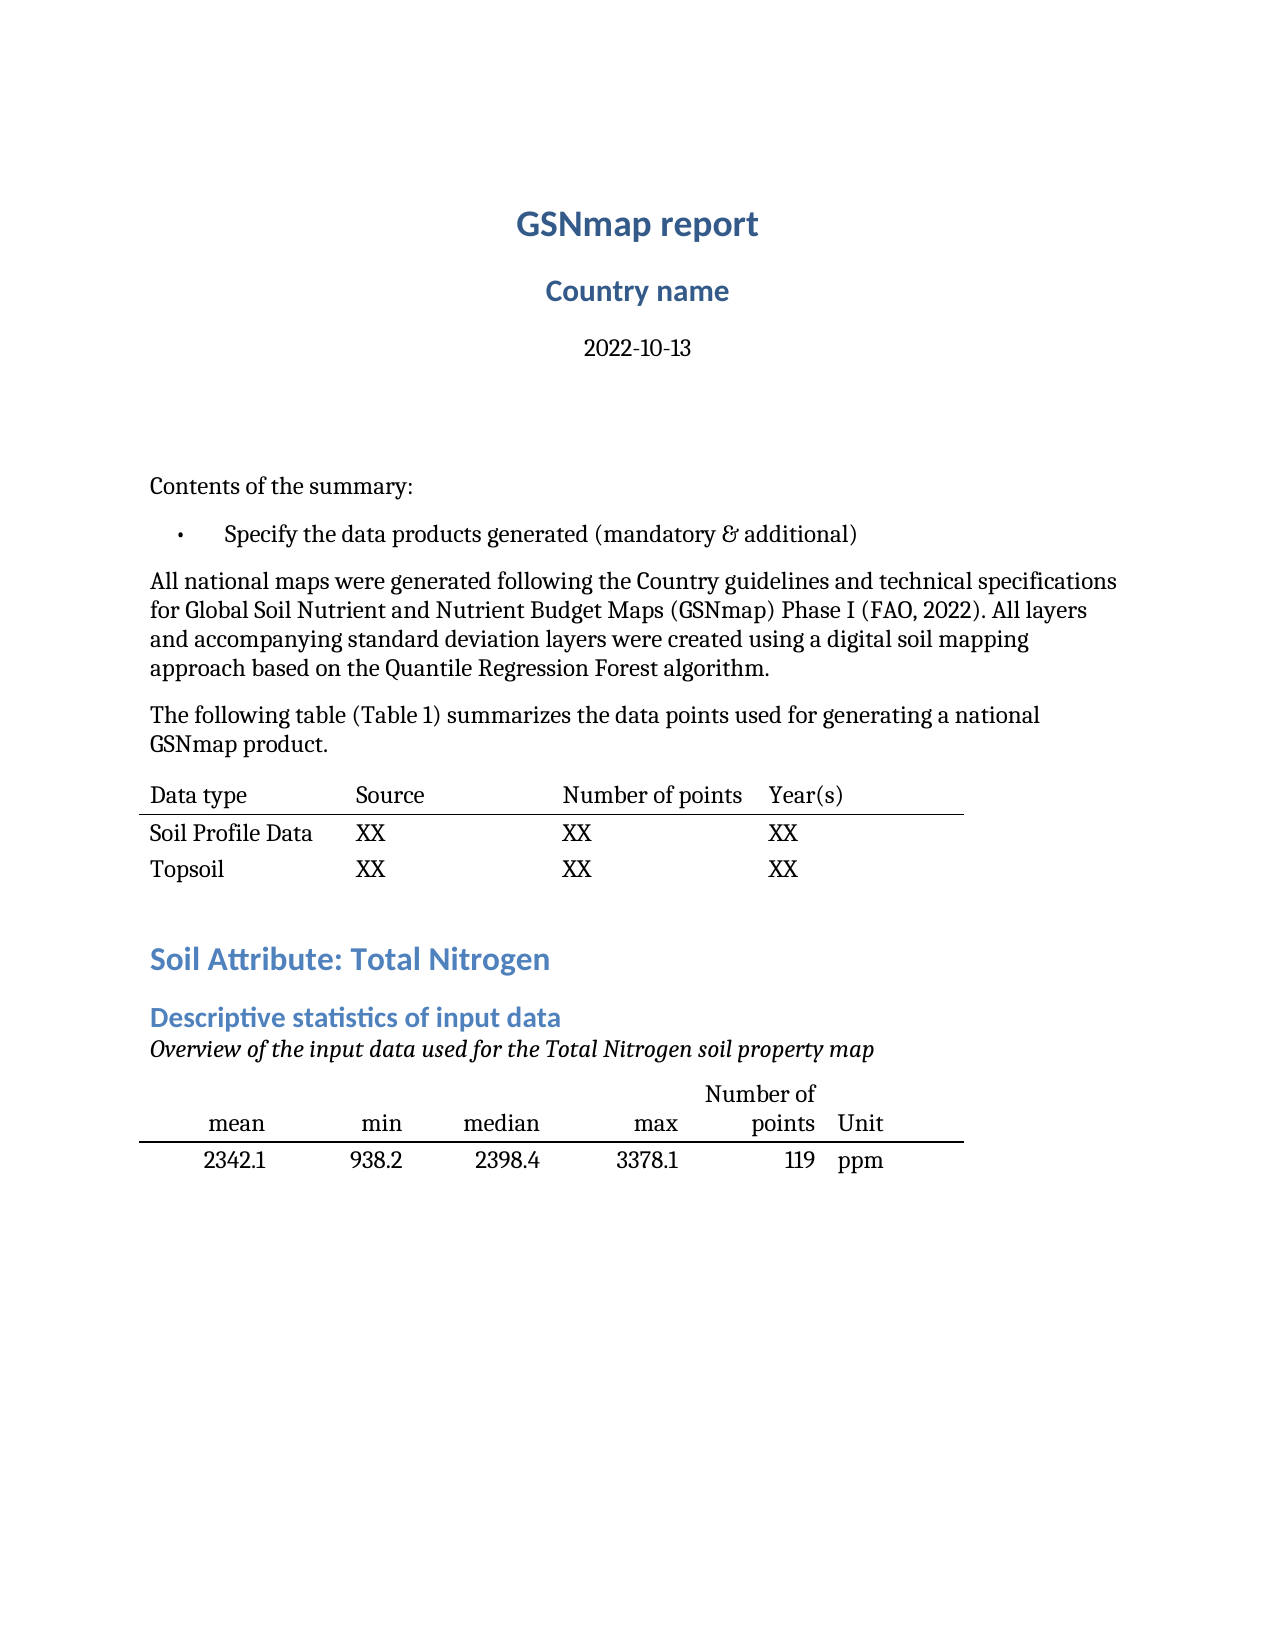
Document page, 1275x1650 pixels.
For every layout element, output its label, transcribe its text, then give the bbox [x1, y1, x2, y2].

table_cell 119 [689, 1143, 826, 1179]
table_cell Soil Profile Data [139, 815, 345, 851]
table_cell 2342.1 [139, 1143, 276, 1179]
table_cell ppm [826, 1143, 964, 1179]
table_header Data type [139, 777, 345, 813]
table_cell XX [758, 815, 964, 851]
text Overview of the input data used for the Total Nitrogen soil property map [150, 1035, 1125, 1063]
table_header Number of points [551, 777, 757, 813]
text 2022-10-13 [150, 334, 1125, 363]
table_header Unit [826, 1076, 964, 1141]
table_cell 2398.4 [414, 1143, 551, 1179]
list Specify the data products generated (mandatory & additional) [175, 520, 1125, 548]
table_header mean [139, 1076, 276, 1141]
table_header max [551, 1076, 689, 1141]
subtitle Soil Attribute: Total Nitrogen [150, 937, 1125, 978]
table_cell XX [345, 815, 551, 851]
text All national maps were generated following the Country guidelines and technical specifications for Global Soil Nutrient and Nutrient Budget Maps (GSNmap) Phase I (FAO, 2022). All layers and accompanying standard deviation layers were created using a digital soil mapping approach based on the Quantile Regression Forest algorithm. [150, 567, 1125, 682]
table_header median [414, 1076, 551, 1141]
title GSNmap report [150, 200, 1125, 246]
subtitle Descriptive statistics of input data [150, 999, 1125, 1035]
table_cell XX [345, 851, 551, 887]
table_header min [276, 1076, 414, 1141]
table_cell XX [551, 851, 757, 887]
table_cell XX [551, 815, 757, 851]
text The following table (Table 1) summarizes the data points used for generating a national GSNmap product. [150, 701, 1125, 758]
table_header Year(s) [758, 777, 964, 813]
table_cell 3378.1 [551, 1143, 689, 1179]
subtitle Country name [150, 271, 1125, 309]
table_cell 938.2 [276, 1143, 414, 1179]
table_cell XX [758, 851, 964, 887]
text Contents of the summary: [150, 472, 1125, 501]
table_header Number of points [689, 1076, 826, 1141]
table_cell Topsoil [139, 851, 345, 887]
table_header Source [345, 777, 551, 813]
